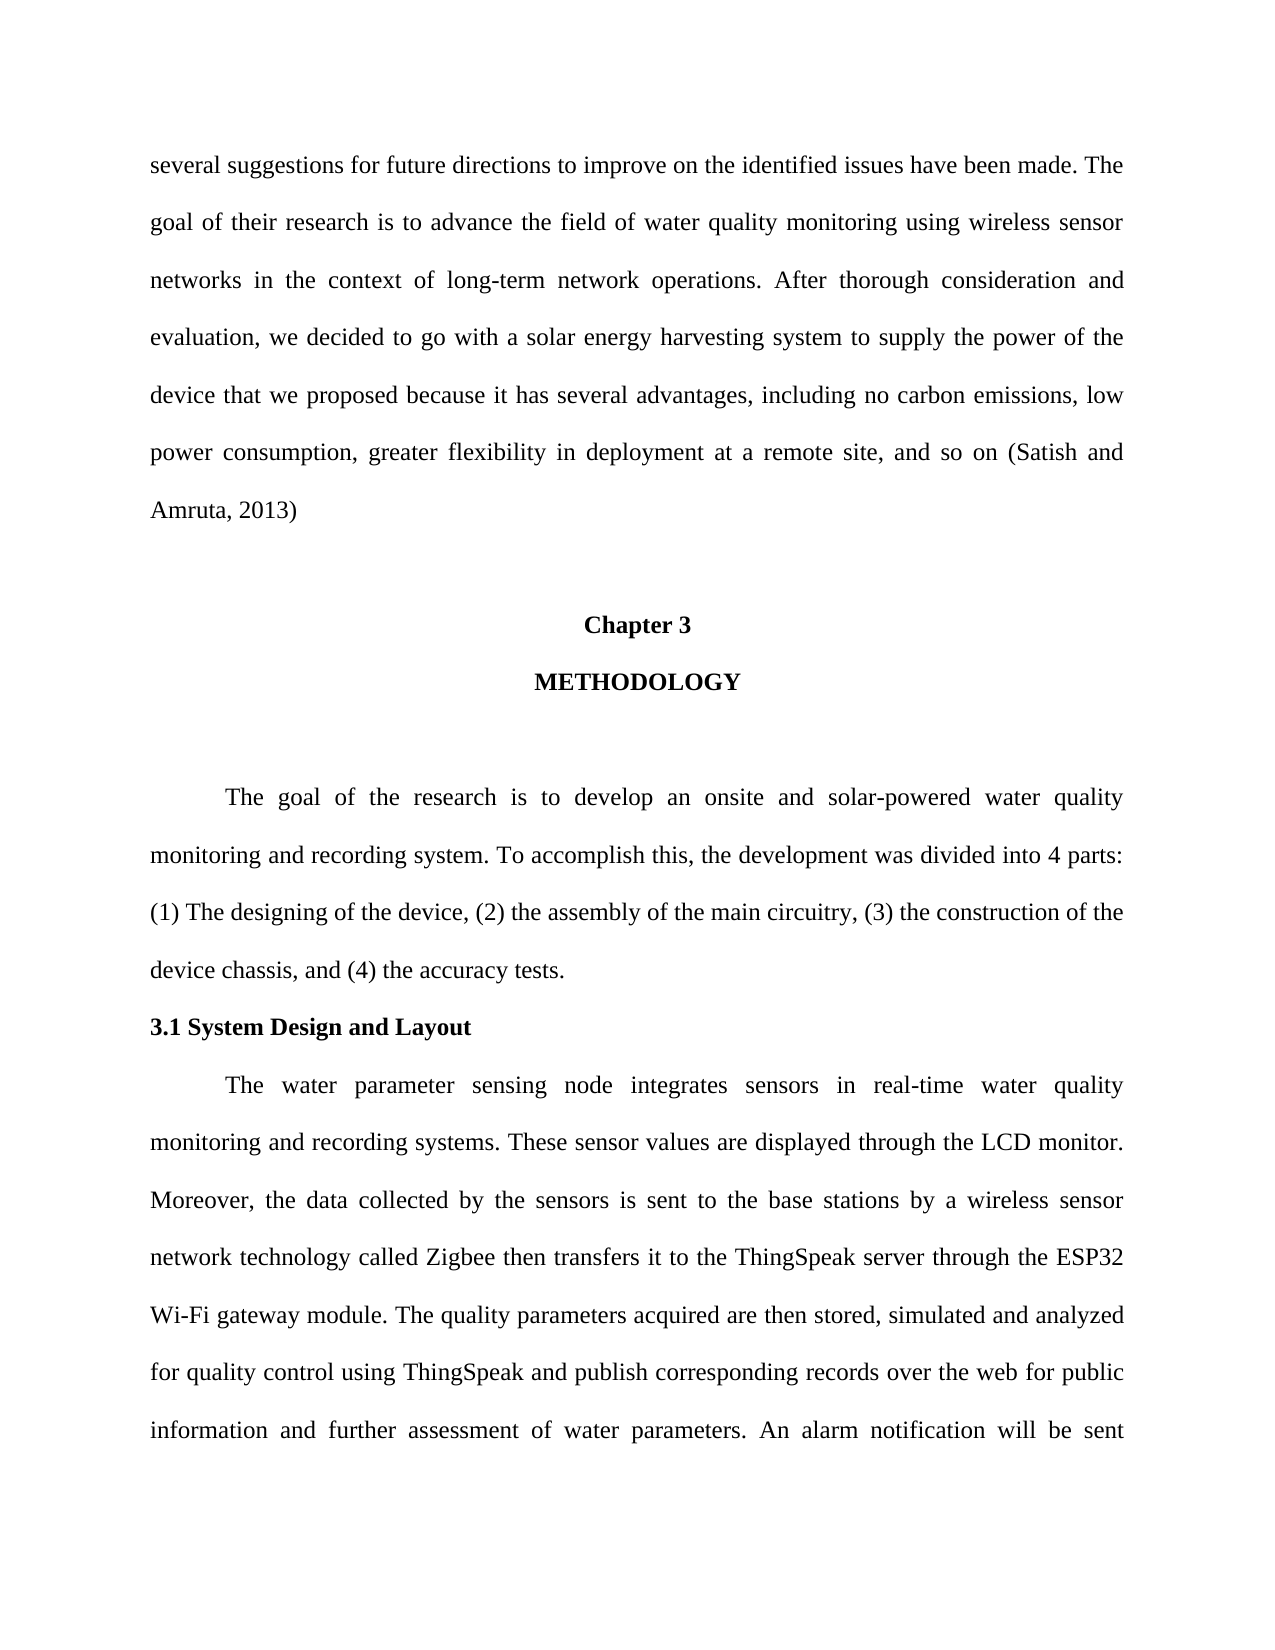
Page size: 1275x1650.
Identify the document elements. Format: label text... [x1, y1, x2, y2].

text Chapter 3 [150, 610, 1125, 639]
text METHODOLOGY [150, 667, 1125, 696]
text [150, 150, 1125, 524]
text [150, 1070, 1125, 1444]
text 3.1 System Design and Layout [150, 1012, 1125, 1041]
text The goal of the research is to develop an onsite and solar-powered water quality monitoring and recording system. To accomplish this, the development was divided into 4 parts: (1) The designing of the device, (2) the assembly of the main circuitry, (3) the construction of the device chassis, and (4) the accuracy tests. [150, 782, 1125, 984]
